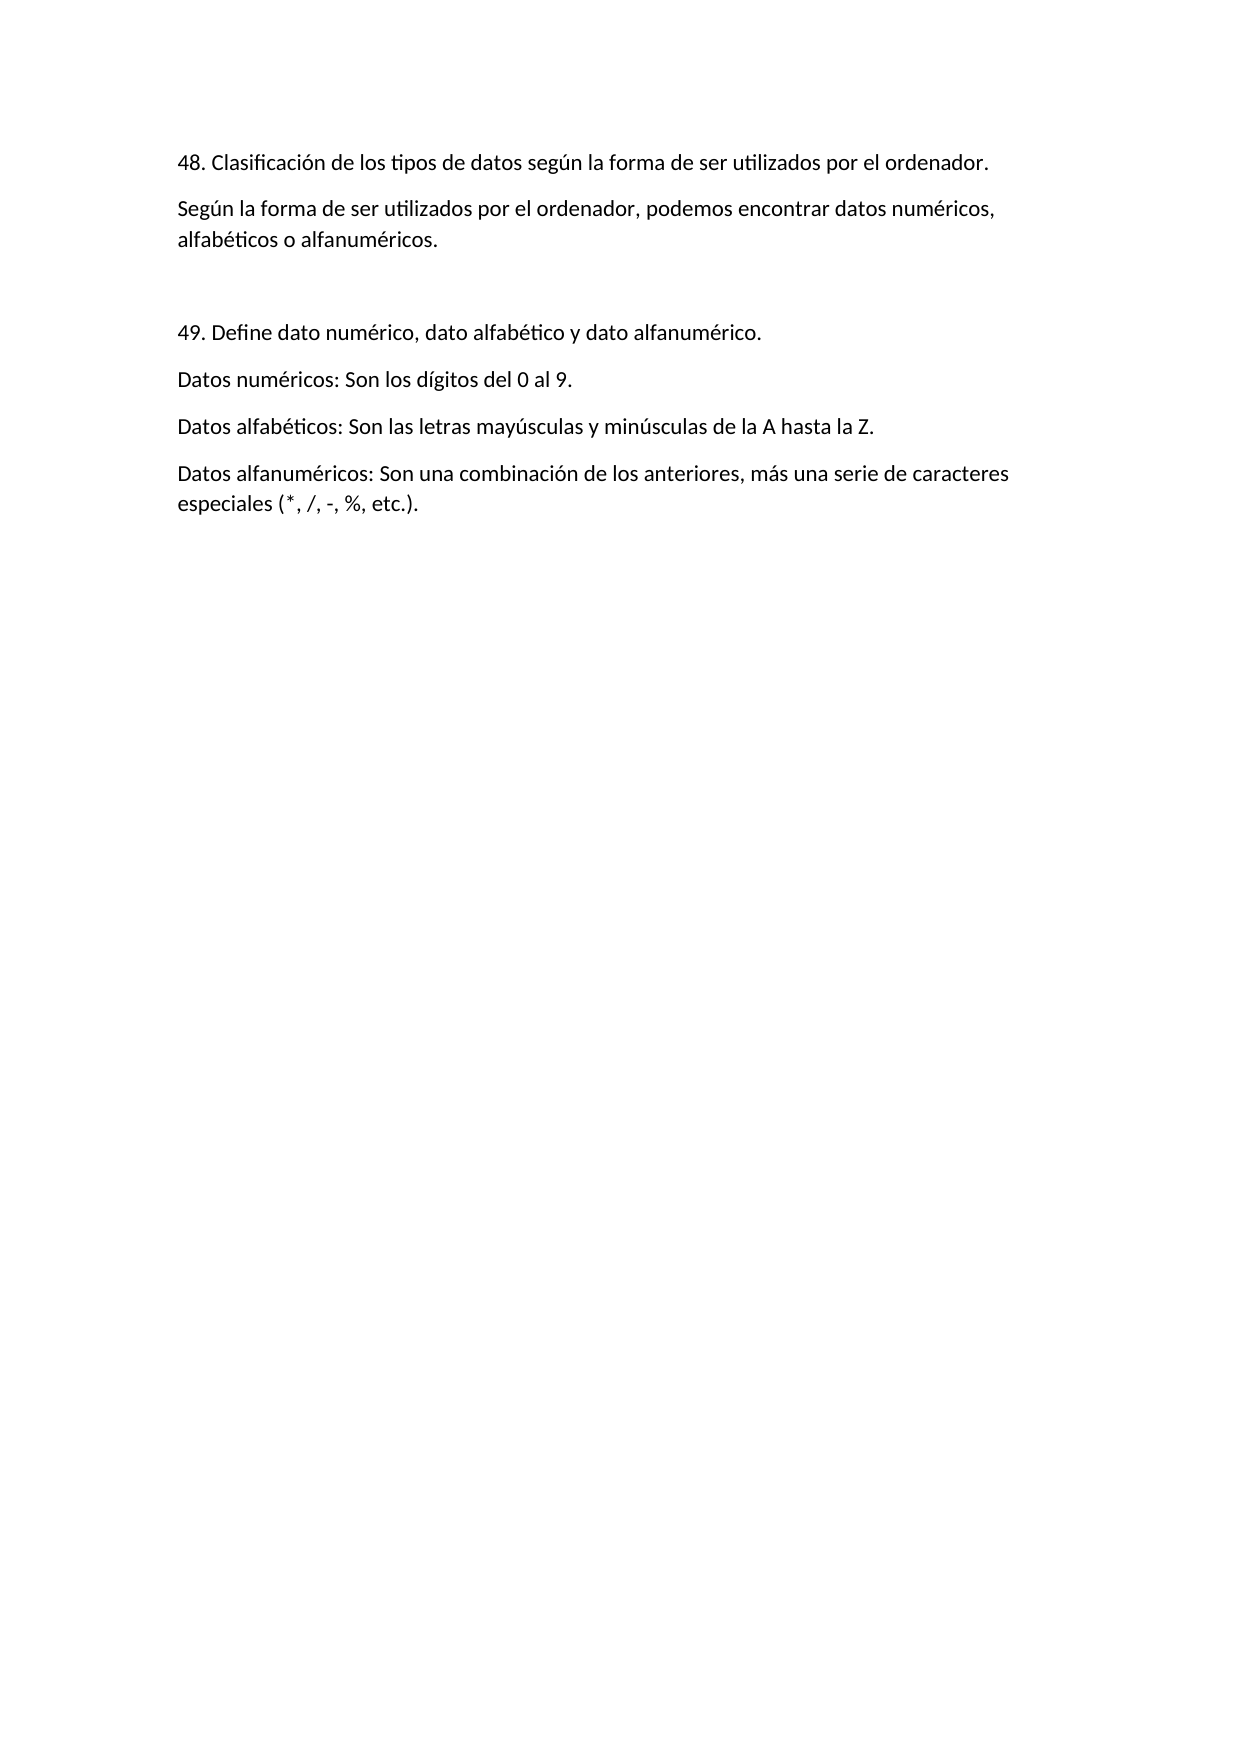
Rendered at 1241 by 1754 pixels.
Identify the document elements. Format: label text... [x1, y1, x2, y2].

text Datos numéricos: Son los dígitos del 0 al 9. [177, 365, 1063, 393]
text Datos alfanuméricos: Son una combinación de los anteriores, más una serie de caracteres especiales (*, /, -, %, etc.). [177, 459, 1063, 517]
text Según la forma de ser utilizados por el ordenador, podemos encontrar datos numéricos, alfabéticos o alfanuméricos. [177, 194, 1063, 253]
text Datos alfabéticos: Son las letras mayúsculas y minúsculas de la A hasta la Z. [177, 412, 1063, 440]
text 48. Clasificación de los tipos de datos según la forma de ser utilizados por el ordenador. [177, 148, 1063, 176]
text 49. Define dato numérico, dato alfabético y dato alfanumérico. [177, 318, 1063, 346]
